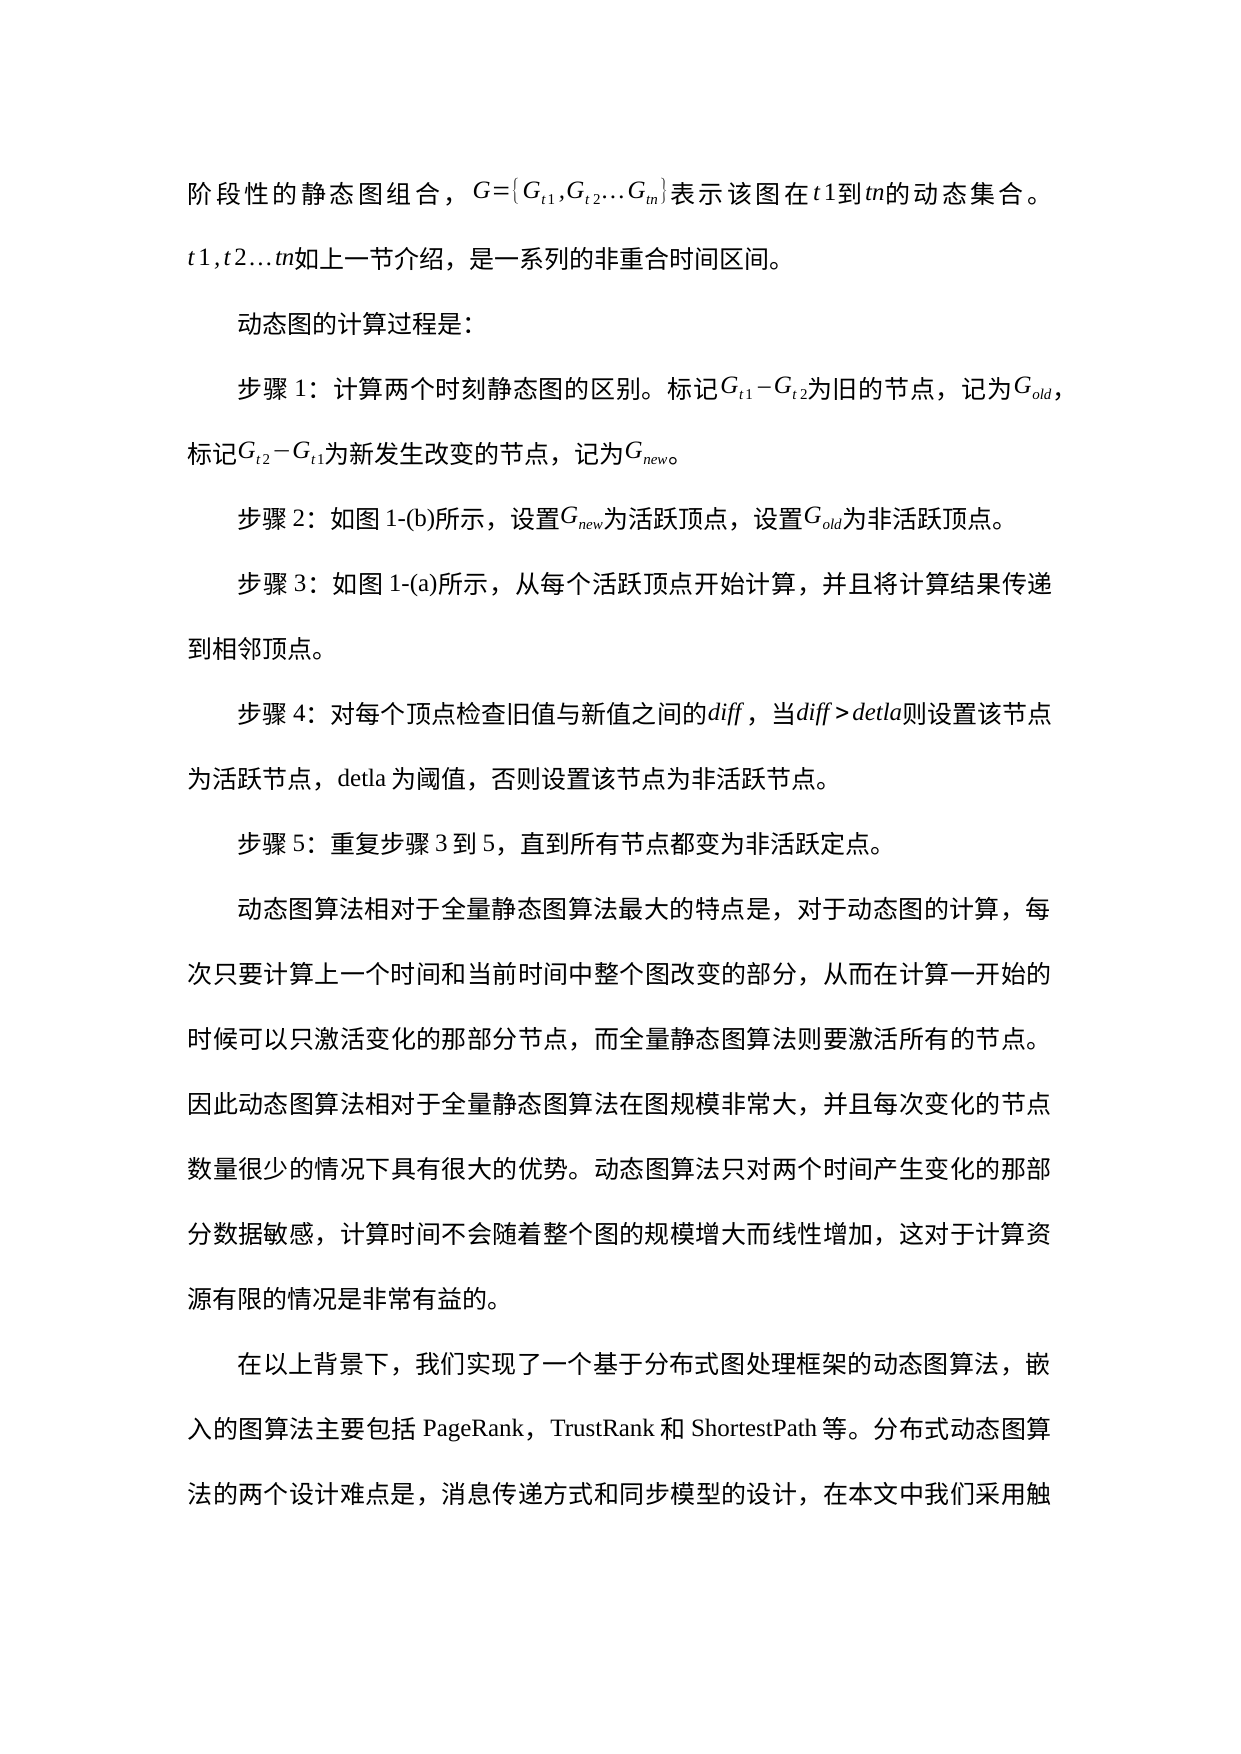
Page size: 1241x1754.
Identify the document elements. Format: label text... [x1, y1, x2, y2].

text 步骤3：如图1-(a)所示，从每个活跃顶点开始计算，并且将计算结果传递到相邻顶点。 [187, 550, 1053, 680]
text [187, 160, 1053, 290]
text 步骤2：如图1-(b)所示，设置为活跃顶点，设置为非活跃顶点。 [187, 485, 1053, 550]
text 步骤5：重复步骤3到5，直到所有节点都变为非活跃定点。 [187, 810, 1053, 875]
text 步骤1：计算两个时刻静态图的区别。标记为旧的节点，记为，标记为新发生改变的节点，记为。 [187, 355, 1053, 485]
text 动态图的计算过程是： [187, 290, 1053, 355]
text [187, 1330, 1053, 1525]
text 动态图算法相对于全量静态图算法最大的特点是，对于动态图的计算，每次只要计算上一个时间和当前时间中整个图改变的部分，从而在计算一开始的时候可以只激活变化的那部分节点，而全量静态图算法则要激活所有的节点。因此动态图算法相对于全量静态图算法在图规模非常大，并且每次变化的节点数量很少的情况下具有很大的优势。动态图算法只对两个时间产生变化的那部分数据敏感，计算时间不会随着整个图的规模增大而线性增加，这对于计算资源有限的情况是非常有益的。 [187, 875, 1053, 1330]
text 步骤4：对每个顶点检查旧值与新值之间的，当则设置该节点为活跃节点，detla为阈值，否则设置该节点为非活跃节点。 [187, 680, 1053, 810]
